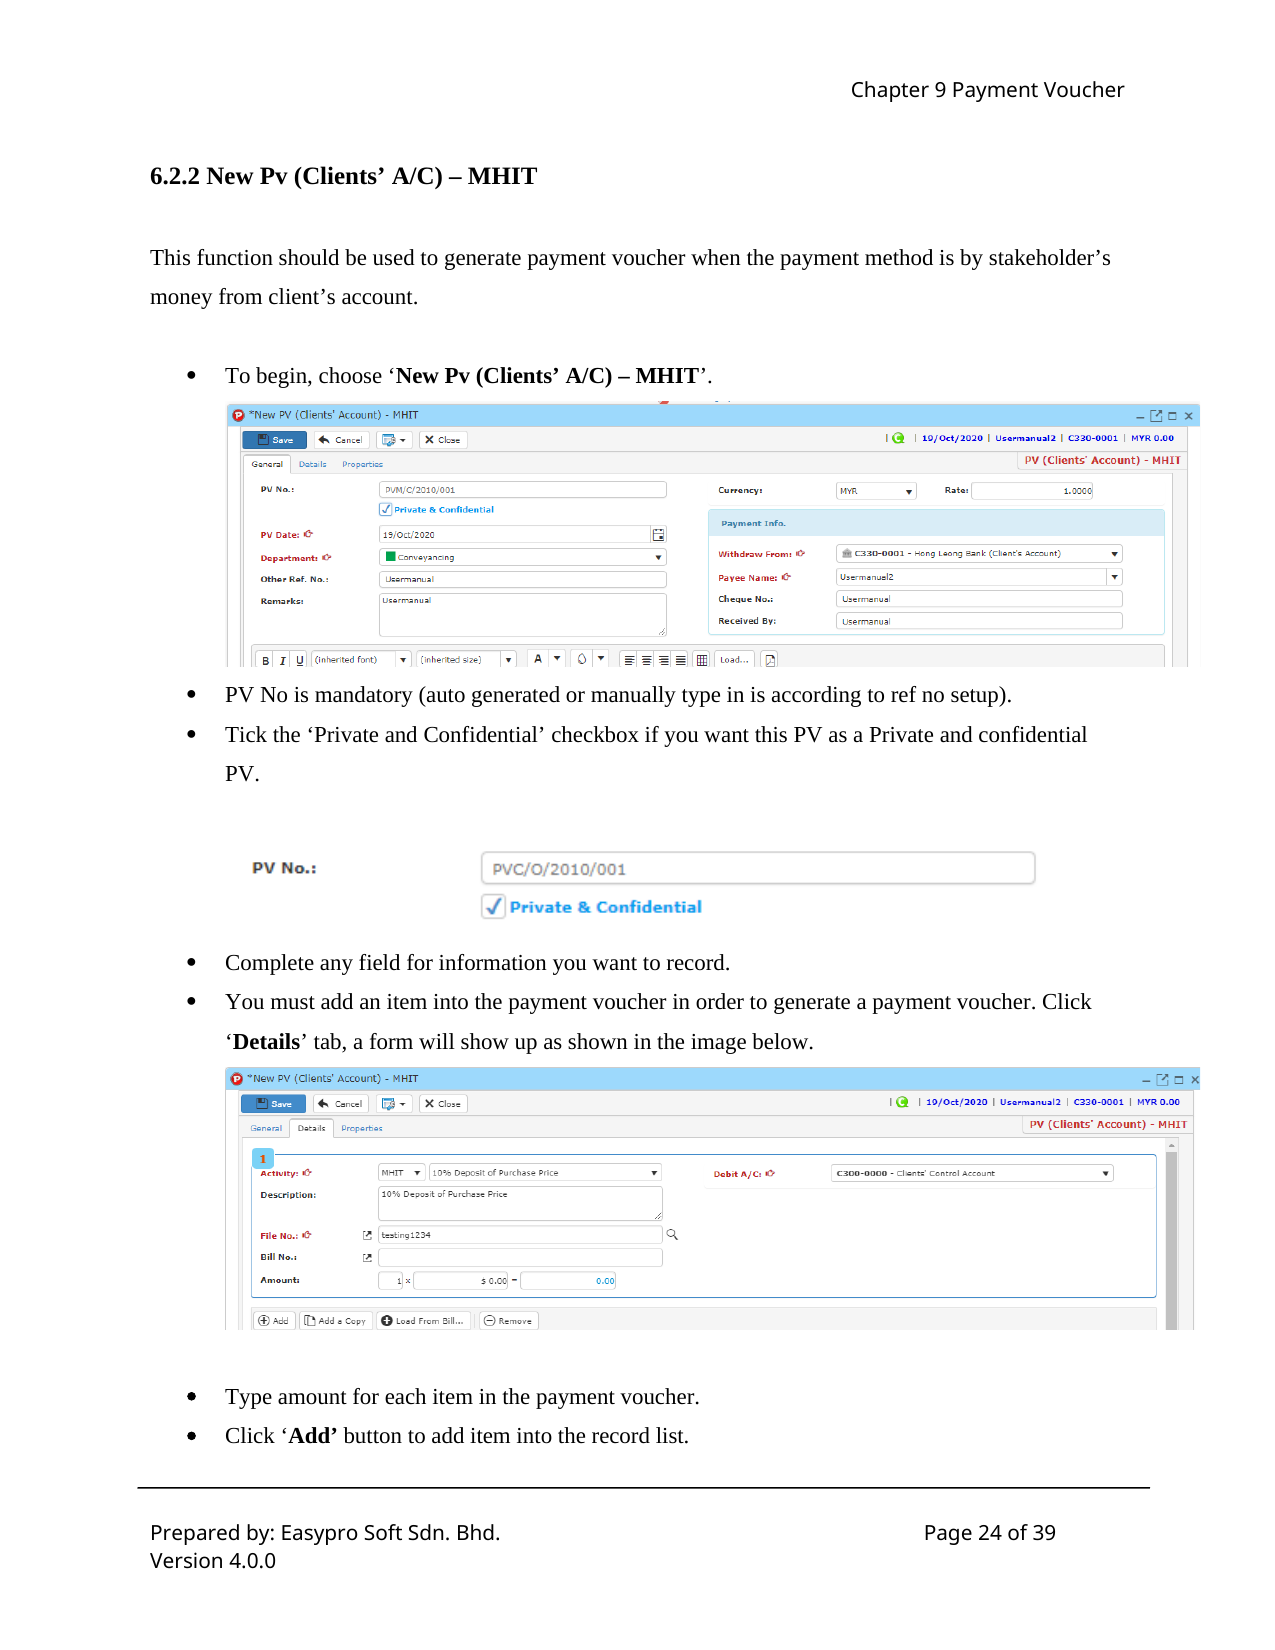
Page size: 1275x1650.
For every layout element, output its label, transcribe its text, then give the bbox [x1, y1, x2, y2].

picture [225, 1067, 1200, 1330]
picture [225, 401, 1200, 667]
text This function should be used to generate payment voucher when the payment method is by stakeholder’s money from client’s account. [150, 243, 1125, 309]
text 6.2.2 New Pv (Clients’ A/C) – MHIT [150, 161, 1125, 190]
list Type amount for each item in the payment voucher. [187, 1383, 1125, 1409]
list Tick the ‘Private and Confidential’ checkbox if you want this PV as a Private and confidential PV. [187, 721, 1125, 787]
list You must add an item into the payment voucher in order to generate a payment voucher. Click ‘Details’ tab, a form will show up as shown in the image below. [187, 988, 1125, 1054]
list Click ‘Add’ button to add item into the record list. [187, 1422, 1125, 1449]
picture [225, 839, 1072, 935]
list PV No is mandatory (auto generated or manually type in is according to ref no setup). [187, 681, 1125, 708]
list Complete any field for information you want to record. [187, 949, 1125, 975]
list To begin, choose ‘New Pv (Clients’ A/C) – MHIT’. [187, 362, 1125, 388]
